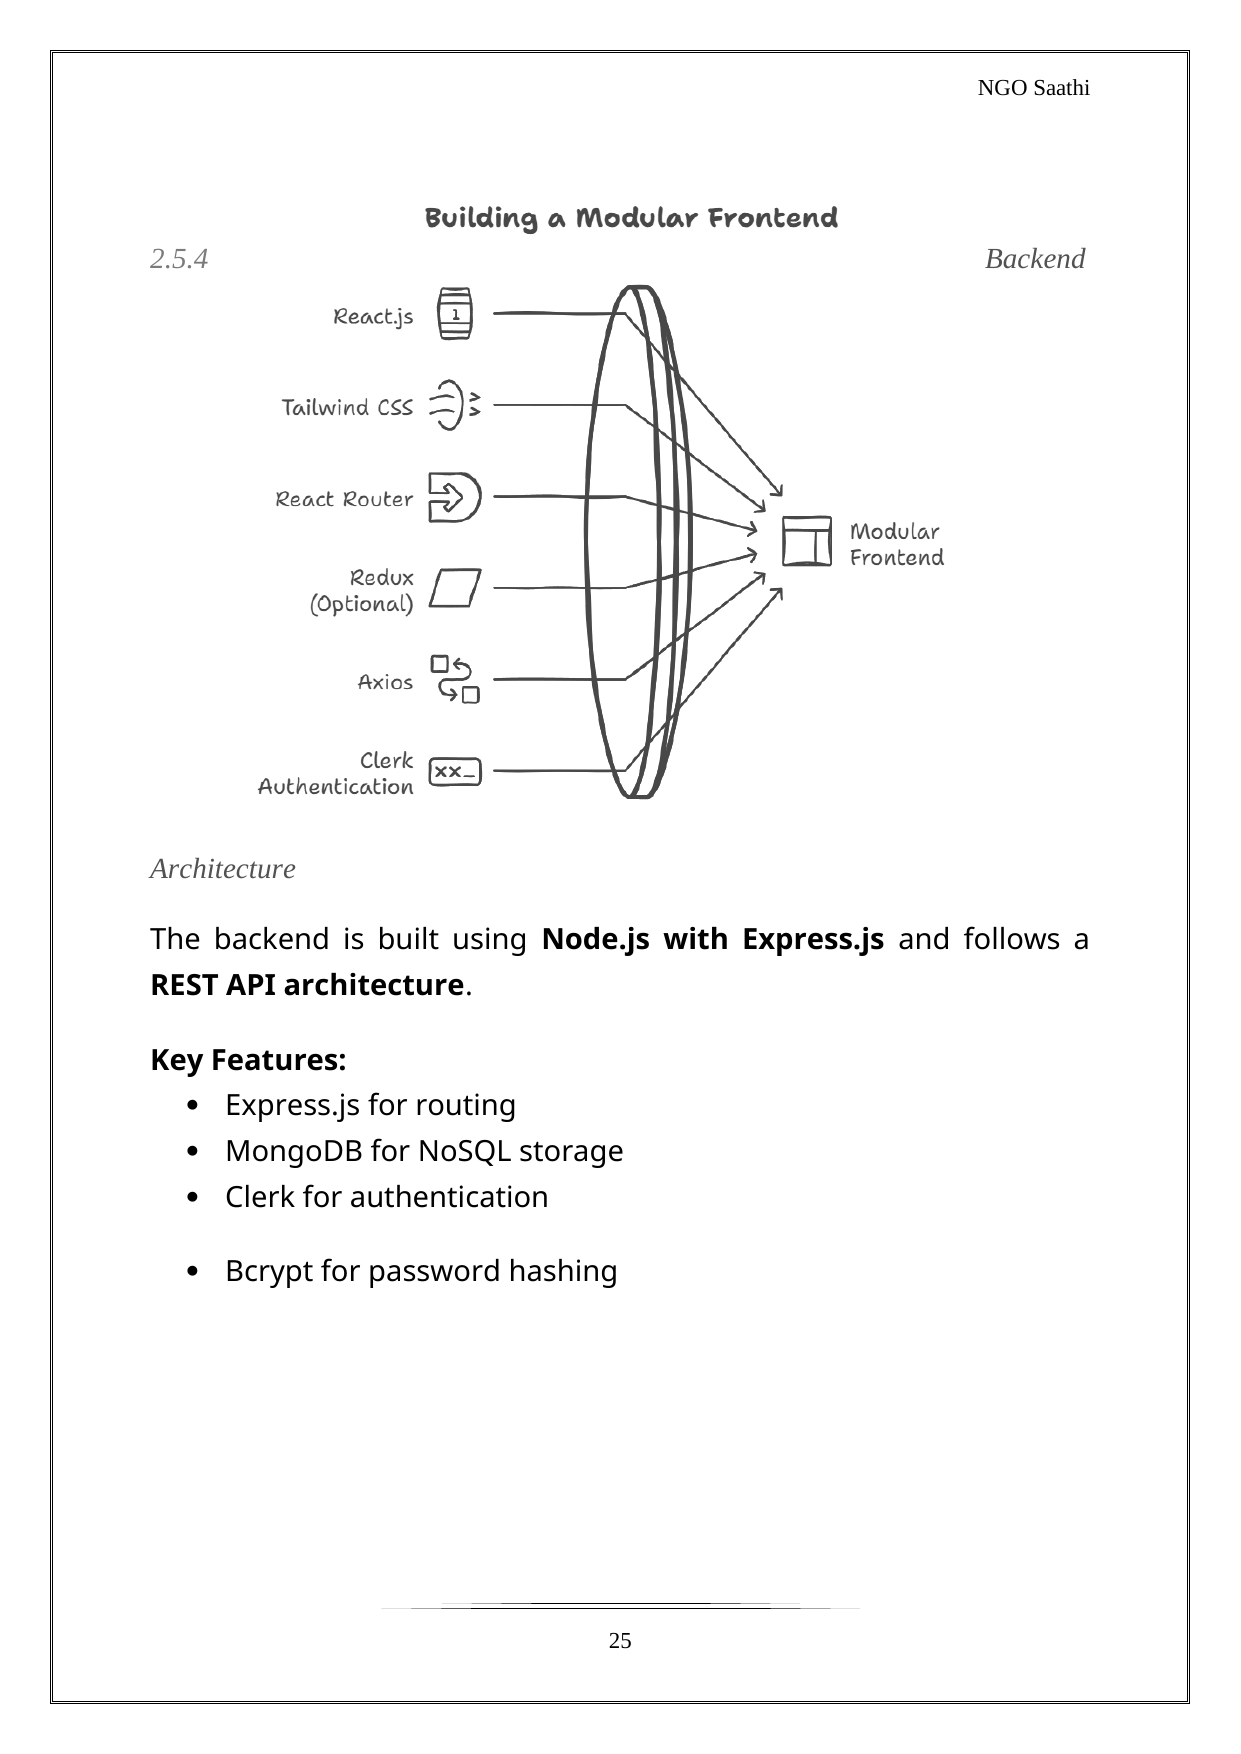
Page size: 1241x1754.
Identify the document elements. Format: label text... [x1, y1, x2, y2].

list Bcrypt for password hashing [187, 1251, 1090, 1290]
text Key Features: [150, 1039, 1090, 1079]
list MongoDB for NoSQL storage [187, 1130, 1090, 1170]
list Clerk for authentication [187, 1176, 1090, 1216]
text The backend is built using Node.js with Express.js and follows a REST API architecture. [150, 918, 1090, 1004]
picture [217, 154, 967, 851]
list Express.js for routing [187, 1084, 1090, 1124]
